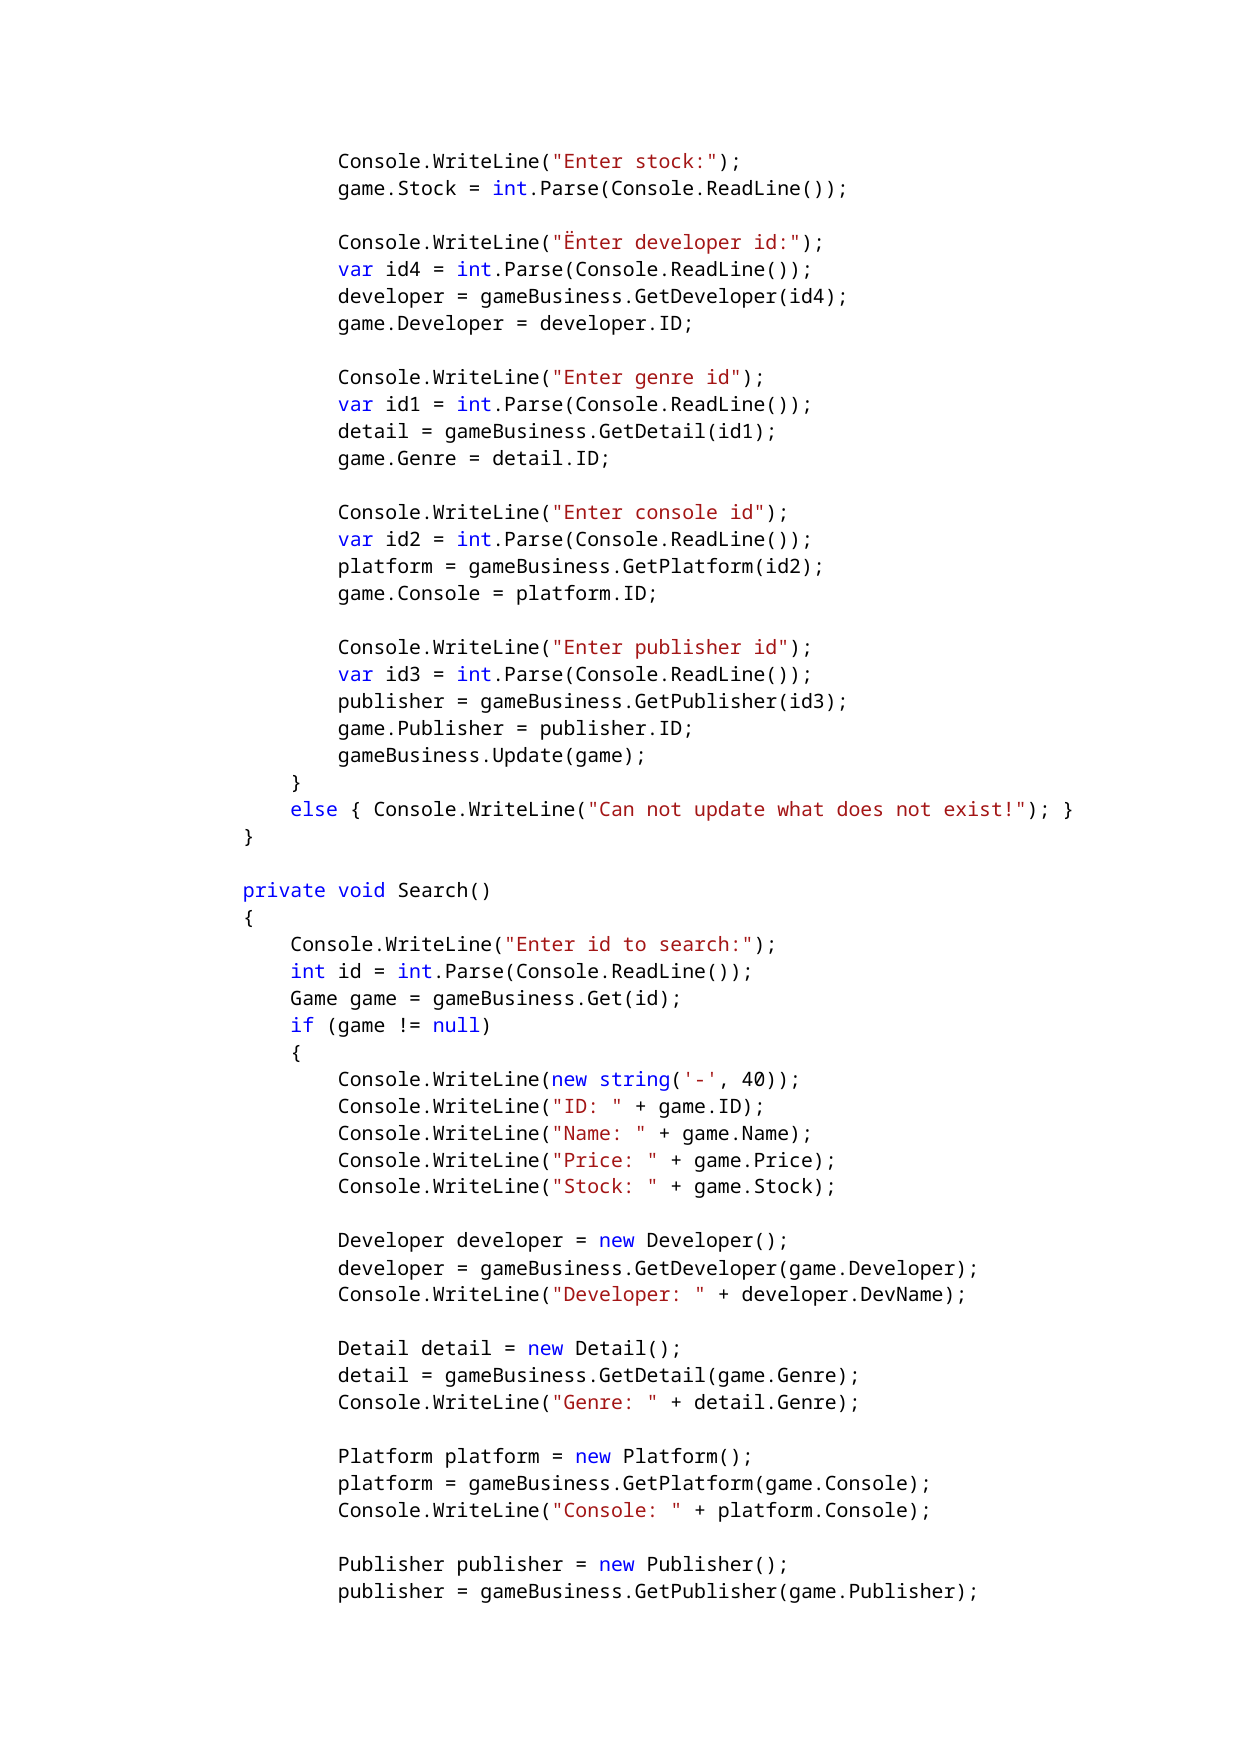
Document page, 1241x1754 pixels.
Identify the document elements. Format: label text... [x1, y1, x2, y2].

text developer = gameBusiness.GetDeveloper(id4); [148, 282, 1093, 309]
text var id1 = int.Parse(Console.ReadLine()); [148, 390, 1093, 417]
text Game game = gameBusiness.Get(id); [148, 984, 1093, 1011]
text Console.WriteLine("ID: " + game.ID); [148, 1092, 1093, 1119]
text detail = gameBusiness.GetDetail(id1); [148, 417, 1093, 444]
text developer = gameBusiness.GetDeveloper(game.Developer); [148, 1254, 1093, 1281]
text publisher = gameBusiness.GetPublisher(game.Publisher); [148, 1577, 1093, 1604]
text Console.WriteLine("Enter console id"); [148, 498, 1093, 525]
text platform = gameBusiness.GetPlatform(game.Console); [148, 1469, 1093, 1497]
text int id = int.Parse(Console.ReadLine()); [148, 957, 1093, 984]
text game.Genre = detail.ID; [148, 444, 1093, 471]
text Publisher publisher = new Publisher(); [148, 1551, 1093, 1577]
text Console.WriteLine("Name: " + game.Name); [148, 1119, 1093, 1146]
text Console.WriteLine("Developer: " + developer.DevName); [148, 1281, 1093, 1308]
text Console.WriteLine("Enter publisher id"); [148, 633, 1093, 660]
text Console.WriteLine("Console: " + platform.Console); [148, 1497, 1093, 1523]
text Platform platform = new Platform(); [148, 1443, 1093, 1469]
text gameBusiness.Update(game); [148, 741, 1093, 768]
text platform = gameBusiness.GetPlatform(id2); [148, 552, 1093, 579]
text Developer developer = new Developer(); [148, 1227, 1093, 1254]
text game.Publisher = publisher.ID; [148, 714, 1093, 741]
text game.Developer = developer.ID; [148, 309, 1093, 336]
text Console.WriteLine("Enter stock:"); [148, 148, 1093, 174]
text detail = gameBusiness.GetDetail(game.Genre); [148, 1362, 1093, 1389]
text Console.WriteLine("Ënter developer id:"); [148, 228, 1093, 256]
text Detail detail = new Detail(); [148, 1335, 1093, 1362]
text var id3 = int.Parse(Console.ReadLine()); [148, 660, 1093, 687]
text else { Console.WriteLine("Can not update what does not exist!"); } [148, 795, 1093, 822]
text var id2 = int.Parse(Console.ReadLine()); [148, 525, 1093, 552]
text { [148, 903, 1093, 930]
text Console.WriteLine("Genre: " + detail.Genre); [148, 1389, 1093, 1416]
text } [148, 768, 1093, 795]
text Console.WriteLine("Stock: " + game.Stock); [148, 1173, 1093, 1200]
text Console.WriteLine("Enter genre id"); [148, 363, 1093, 390]
text private void Search() [148, 876, 1093, 903]
text game.Console = platform.ID; [148, 579, 1093, 606]
text if (game != null) [148, 1011, 1093, 1038]
text var id4 = int.Parse(Console.ReadLine()); [148, 256, 1093, 282]
text Console.WriteLine(new string('-', 40)); [148, 1065, 1093, 1092]
text { [148, 1038, 1093, 1065]
text Console.WriteLine("Price: " + game.Price); [148, 1146, 1093, 1173]
text game.Stock = int.Parse(Console.ReadLine()); [148, 174, 1093, 202]
text } [148, 822, 1093, 849]
text Console.WriteLine("Enter id to search:"); [148, 930, 1093, 957]
text publisher = gameBusiness.GetPublisher(id3); [148, 687, 1093, 714]
